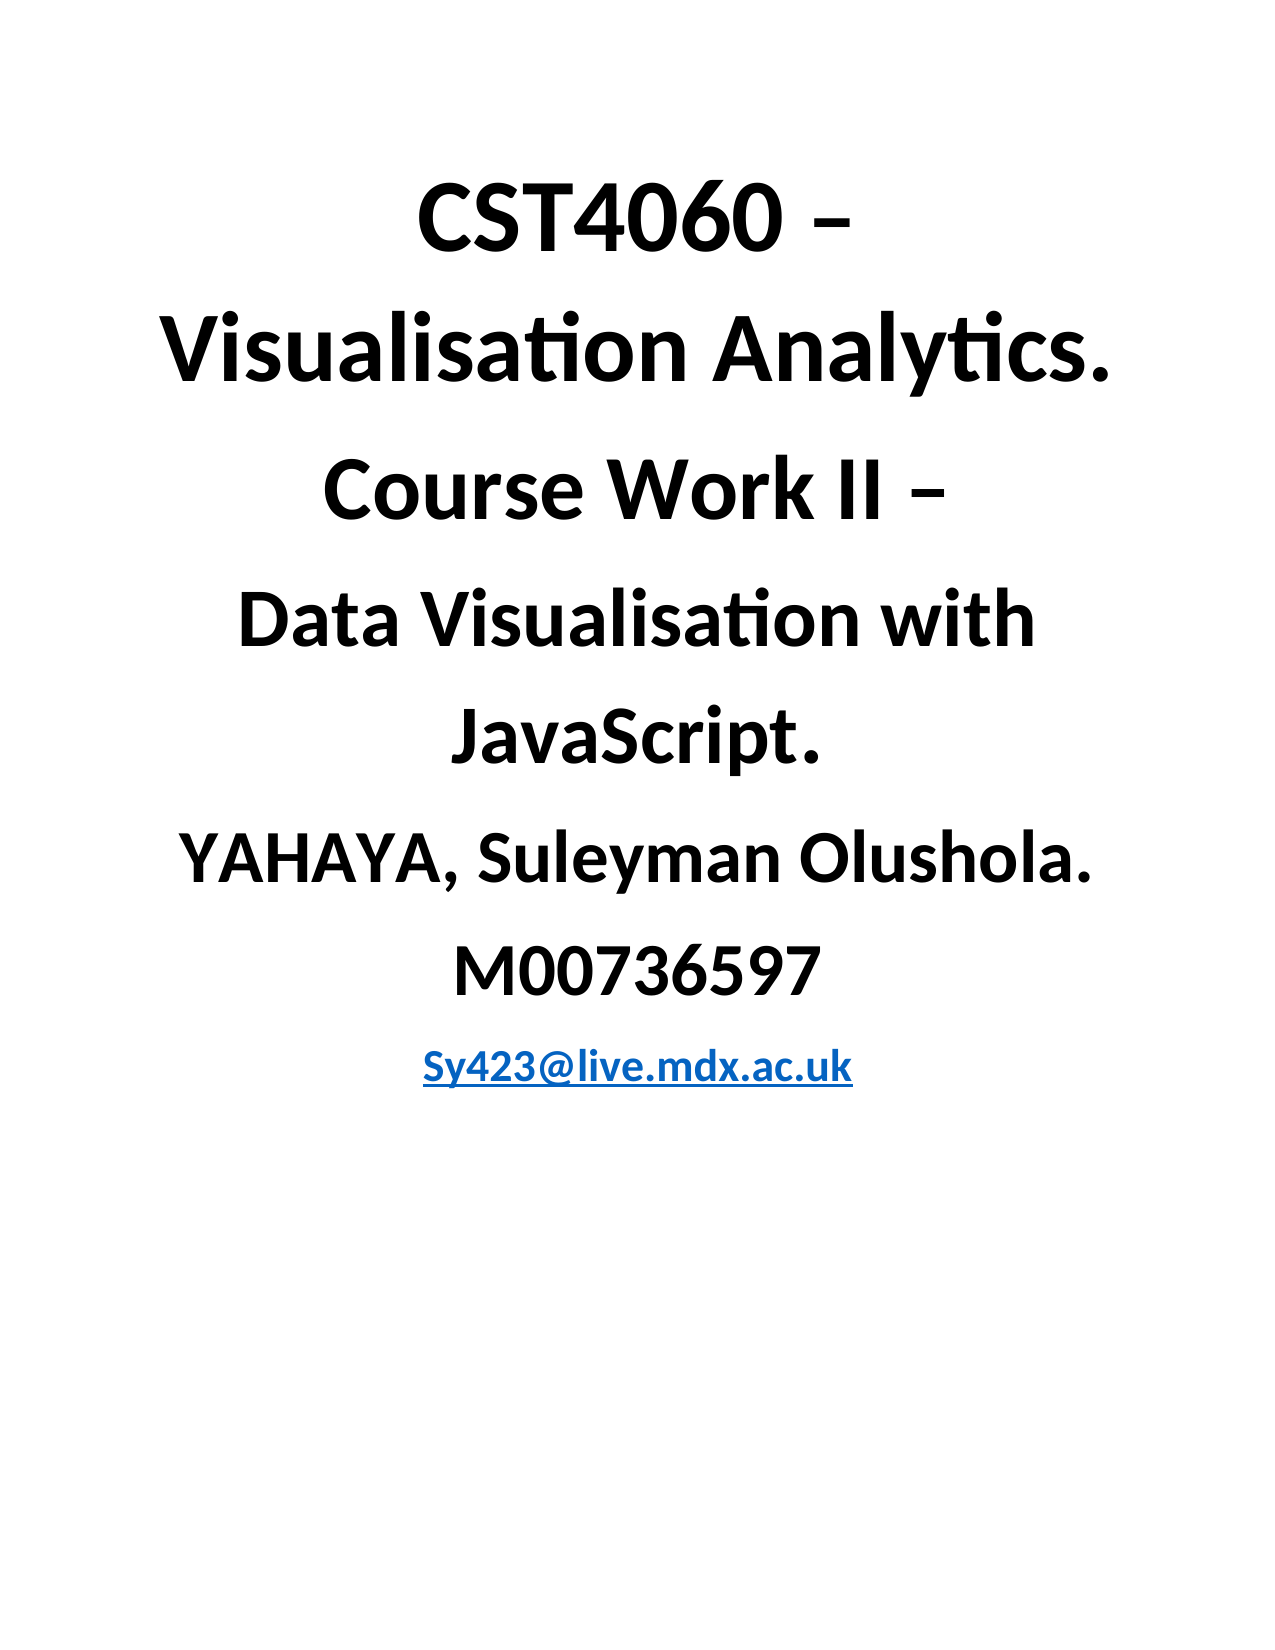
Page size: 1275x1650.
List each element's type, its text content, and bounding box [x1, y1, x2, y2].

text CST4060 – Visualisation Analytics. [150, 150, 1125, 407]
text Course Work II – [150, 431, 1125, 542]
text M00736597 [150, 923, 1125, 1014]
text Sy423@live.mdx.ac.uk [150, 1037, 1125, 1093]
text YAHAYA, Suleyman Olushola. [150, 809, 1125, 901]
text Data Visualisation with JavaScript. [150, 566, 1125, 786]
